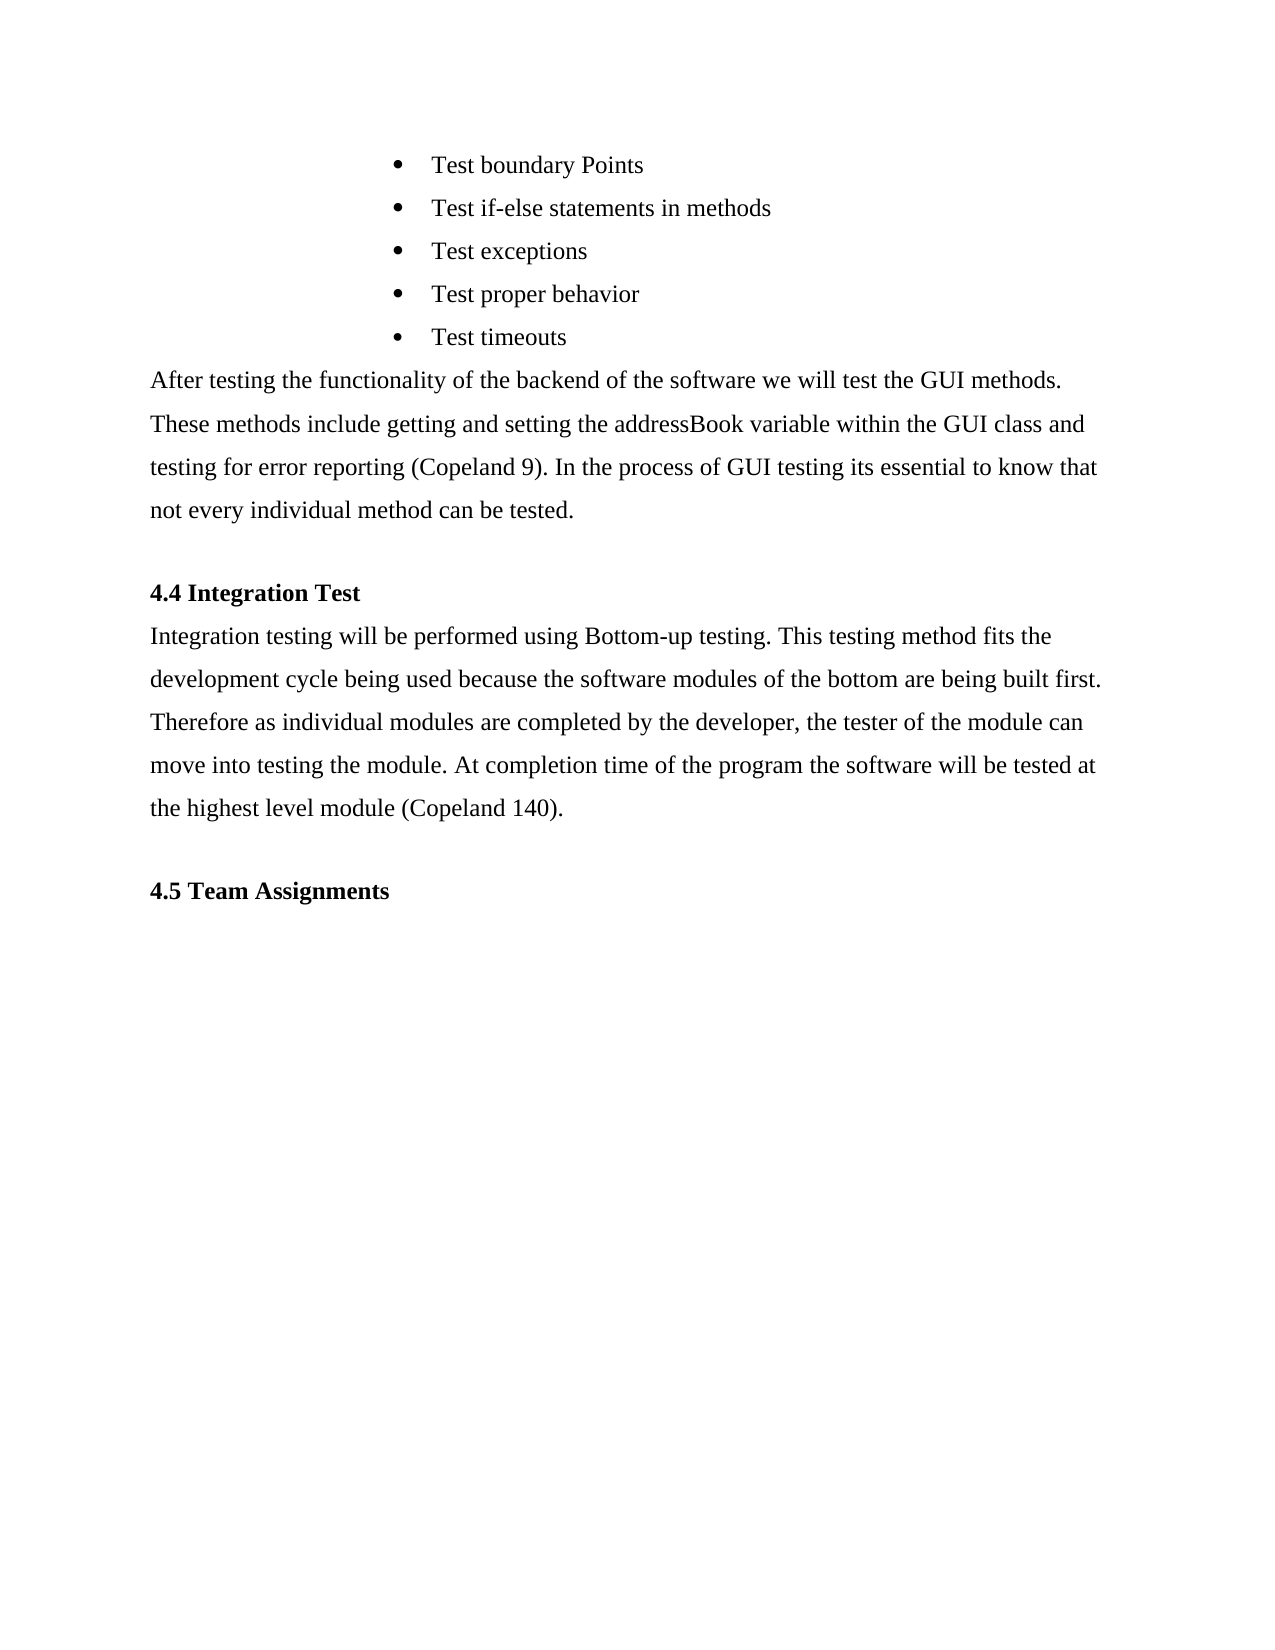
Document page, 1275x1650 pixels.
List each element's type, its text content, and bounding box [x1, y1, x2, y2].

list Test boundary Points [394, 150, 1125, 179]
text Integration testing will be performed using Bottom-up testing. This testing method fits the development cycle being used because the software modules of the bottom are being built first. Therefore as individual modules are completed by the developer, the tester of the module can move into testing the module. At completion time of the program the software will be tested at the highest level module (Copeland 140). [150, 621, 1125, 822]
list Test proper behavior [394, 279, 1125, 308]
list Test timeouts [394, 322, 1125, 351]
list Test exceptions [394, 236, 1125, 265]
list Test if-else statements in methods [394, 193, 1125, 222]
text 4.5 Team Assignments [150, 876, 1125, 904]
text 4.4 Integration Test [150, 578, 1125, 606]
text After testing the functionality of the backend of the software we will test the GUI methods. These methods include getting and setting the addressBook variable within the GUI class and testing for error reporting (Copeland 9). In the process of GUI testing its essential to know that not every individual method can be tested. [150, 366, 1125, 524]
